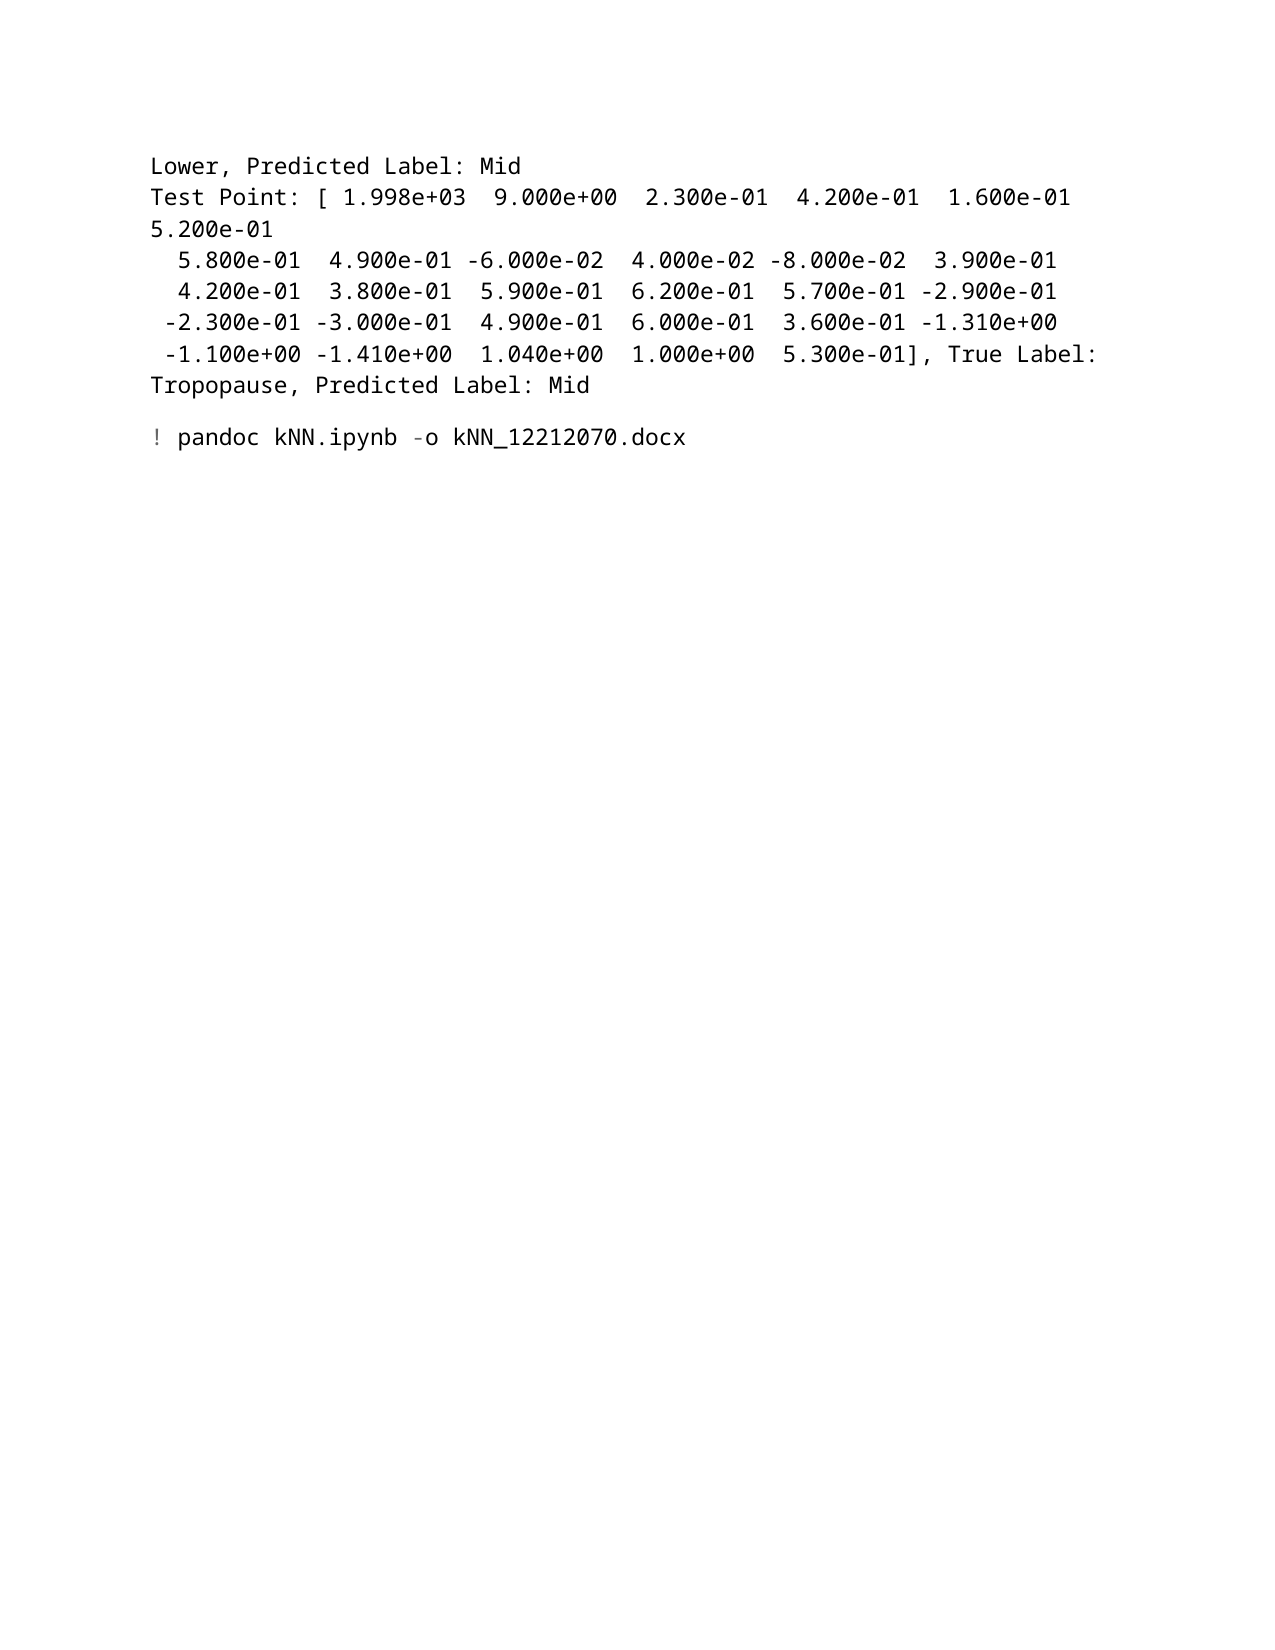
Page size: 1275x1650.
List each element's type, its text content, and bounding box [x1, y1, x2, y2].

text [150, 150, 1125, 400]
text ! pandoc kNN.ipynb -o kNN_12212070.docx [150, 421, 1125, 452]
